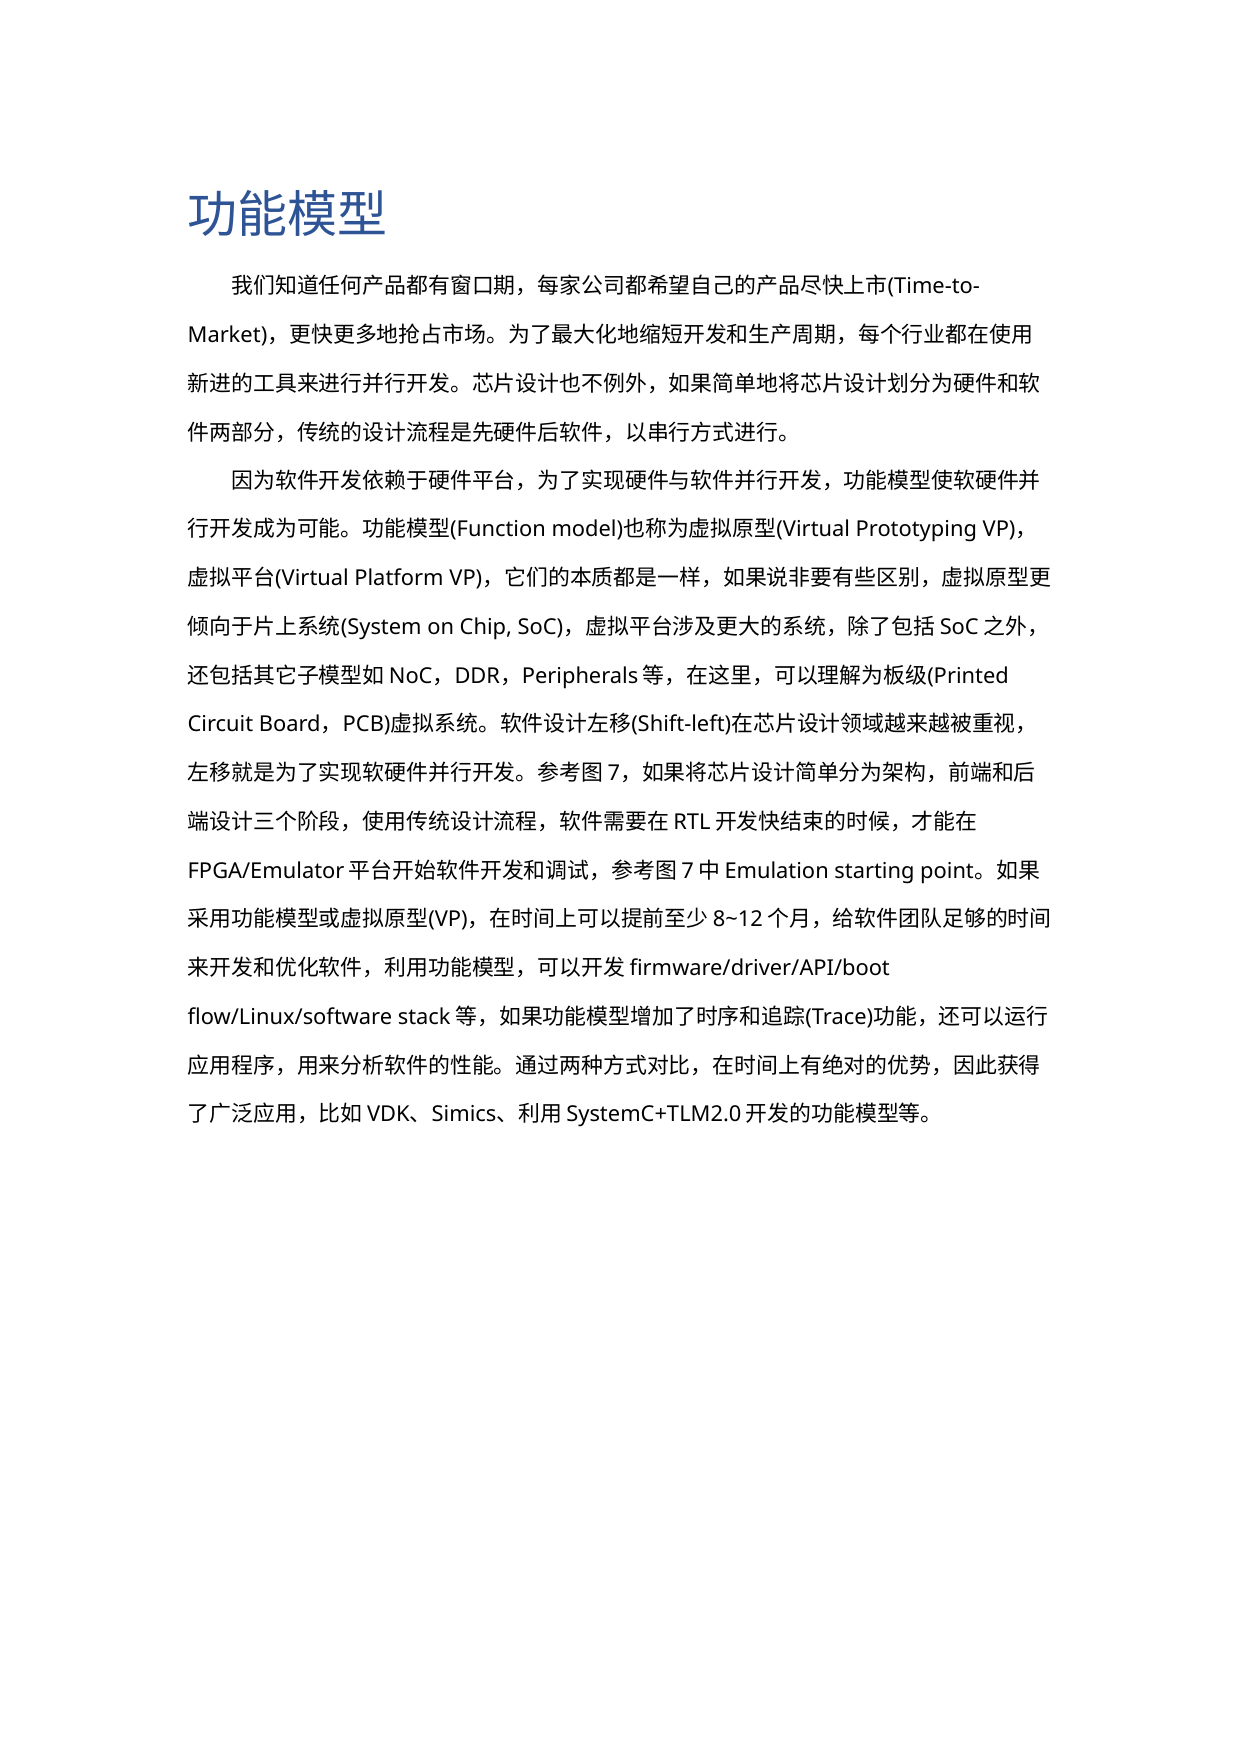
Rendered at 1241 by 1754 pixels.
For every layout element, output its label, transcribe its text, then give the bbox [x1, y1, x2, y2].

text 我们知道任何产品都有窗口期，每家公司都希望自己的产品尽快上市(Time-to-Market)，更快更多地抢占市场。为了最大化地缩短开发和生产周期，每个行业都在使用新进的工具来进行并行开发。芯片设计也不例外，如果简单地将芯片设计划分为硬件和软件两部分，传统的设计流程是先硬件后软件，以串行方式进行。 [187, 268, 1053, 447]
text 因为软件开发依赖于硬件平台，为了实现硬件与软件并行开发，功能模型使软硬件并行开发成为可能。功能模型(Function model)也称为虚拟原型(Virtual Prototyping VP)，虚拟平台(Virtual Platform VP)，它们的本质都是一样，如果说非要有些区别，虚拟原型更倾向于片上系统(System on Chip, SoC)，虚拟平台涉及更大的系统，除了包括SoC之外，还包括其它子模型如NoC，DDR，Peripherals等，在这里，可以理解为板级(Printed Circuit Board，PCB)虚拟系统。软件设计左移(Shift-left)在芯片设计领域越来越被重视，左移就是为了实现软硬件并行开发。参考图7，如果将芯片设计简单分为架构，前端和后端设计三个阶段，使用传统设计流程，软件需要在RTL开发快结束的时候，才能在FPGA/Emulator平台开始软件开发和调试，参考图7中Emulation starting point。如果采用功能模型或虚拟原型(VP)，在时间上可以提前至少8~12个月，给软件团队足够的时间来开发和优化软件，利用功能模型，可以开发firmware/driver/API/boot flow/Linux/software stack等，如果功能模型增加了时序和追踪(Trace)功能，还可以运行应用程序，用来分析软件的性能。通过两种方式对比，在时间上有绝对的优势，因此获得了广泛应用，比如VDK、Simics、利用SystemC+TLM2.0开发的功能模型等。图7. 芯片研发周期示意图 [187, 462, 1053, 1129]
subtitle 功能模型 [187, 162, 1053, 259]
